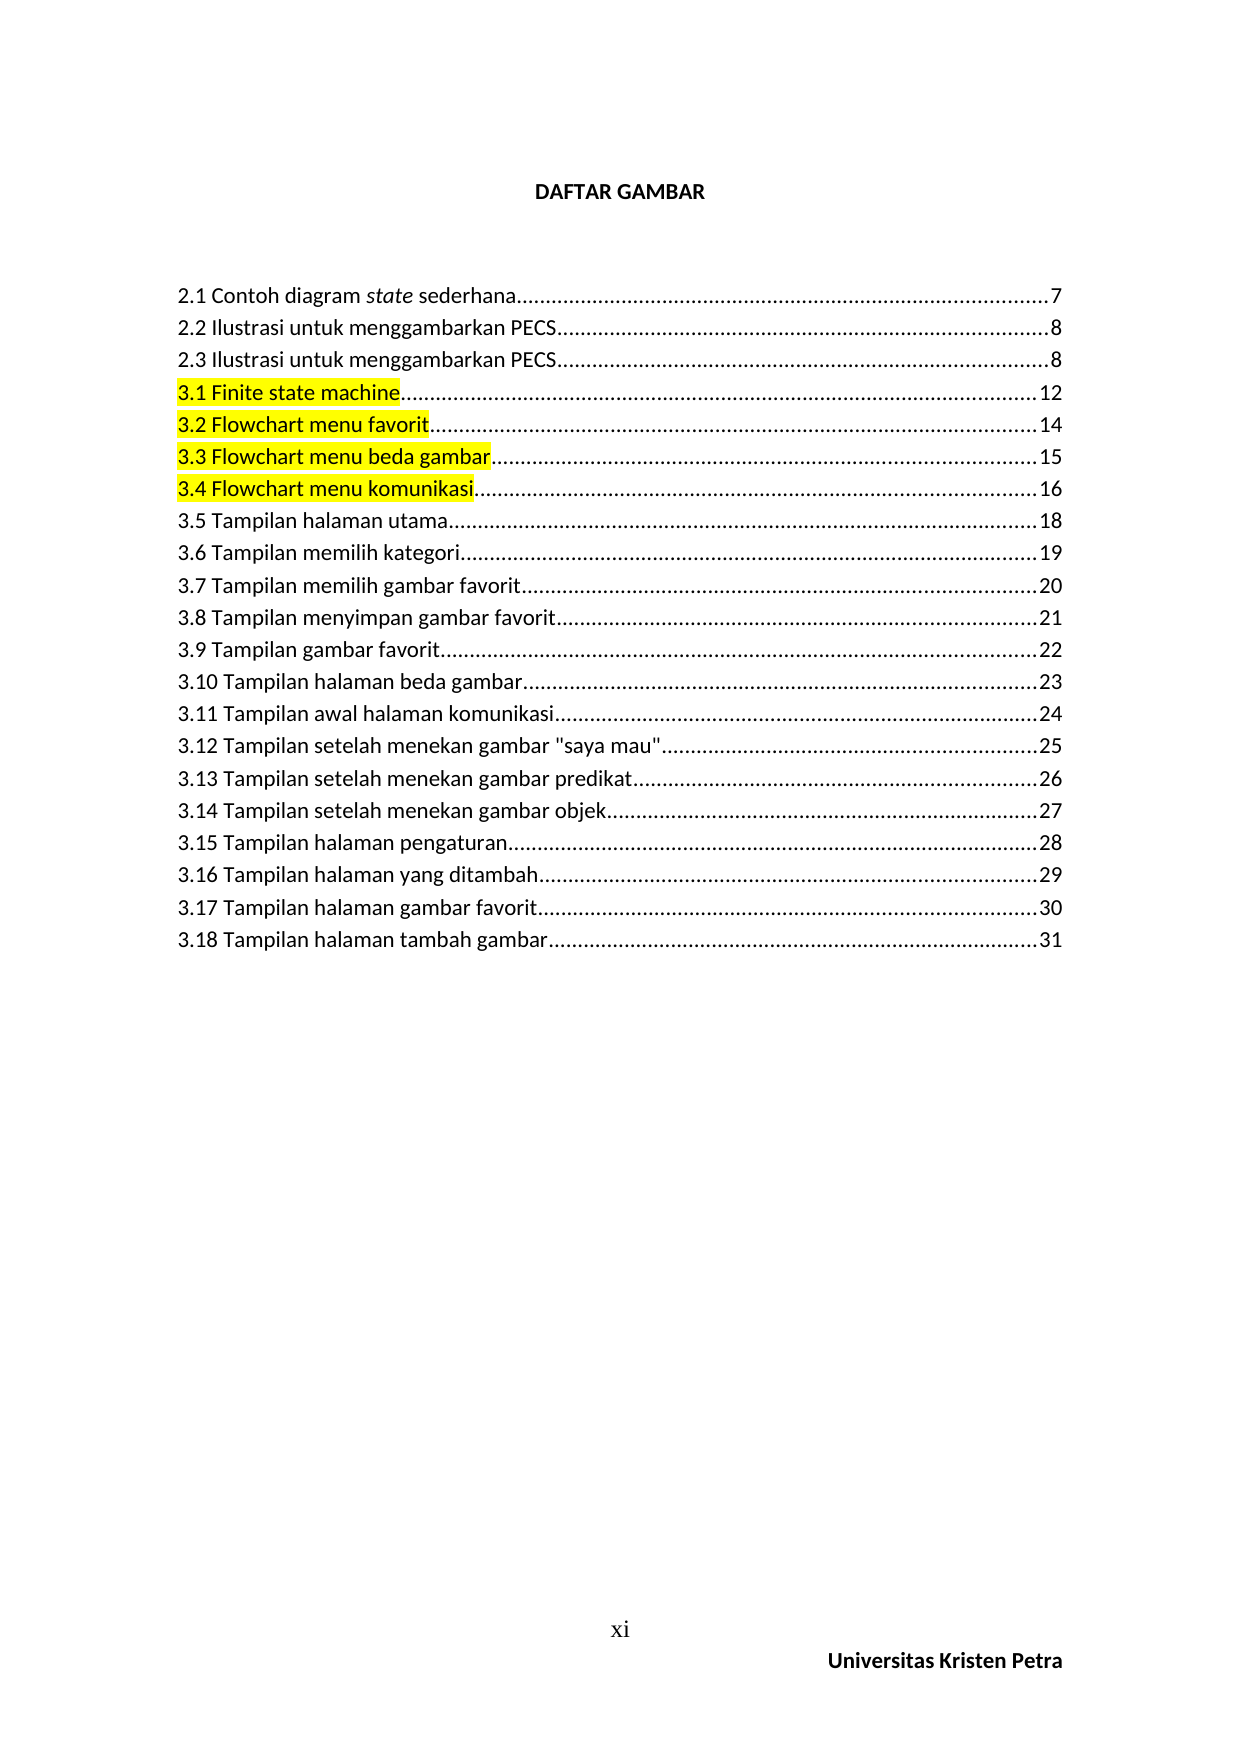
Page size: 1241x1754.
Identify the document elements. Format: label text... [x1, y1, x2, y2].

subtitle DAFTAR GAMBAR [177, 177, 1063, 205]
